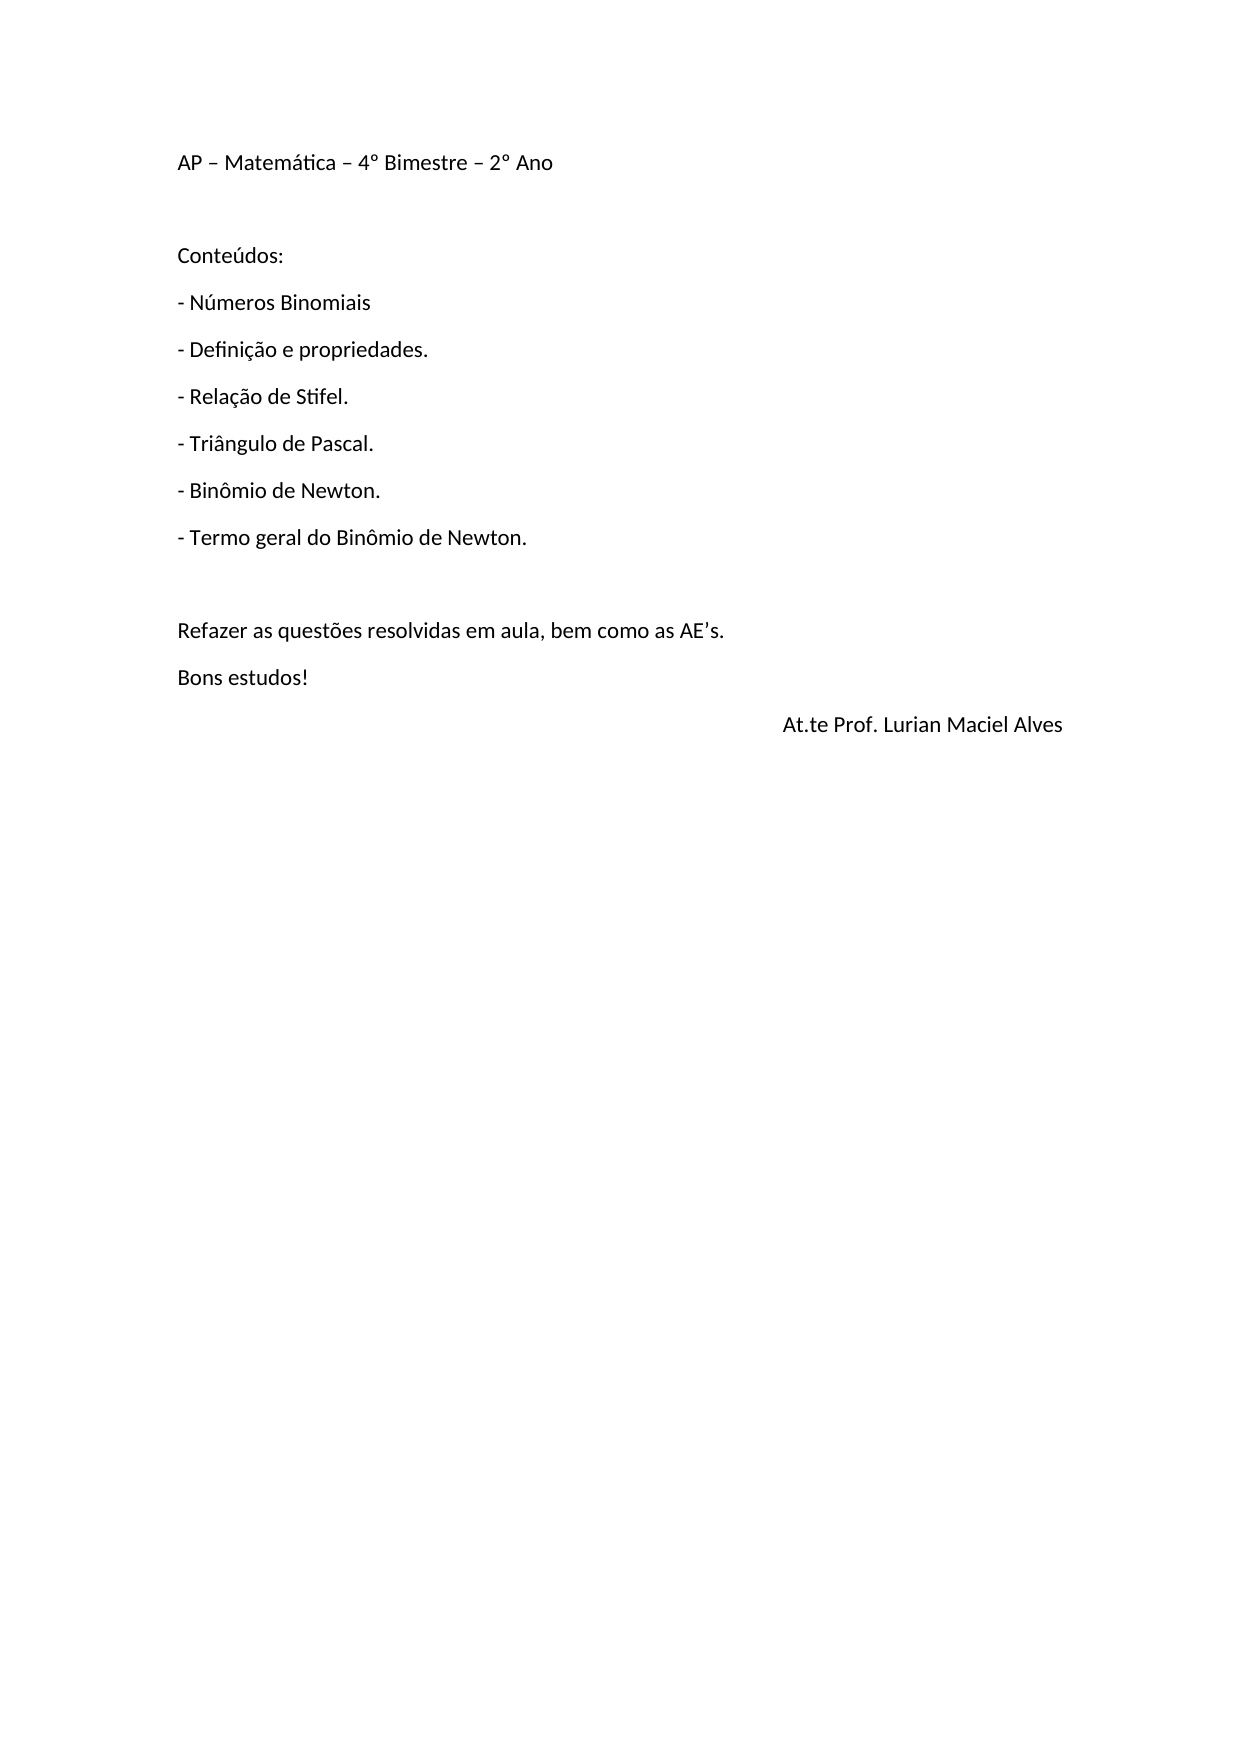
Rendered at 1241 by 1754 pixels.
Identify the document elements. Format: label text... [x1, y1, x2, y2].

text Refazer as questões resolvidas em aula, bem como as AE’s. [177, 616, 1063, 644]
text - Definição e propriedades. [177, 335, 1063, 363]
text - Números Binomiais [177, 288, 1063, 316]
text - Binômio de Newton. [177, 476, 1063, 504]
text At.te Prof. Lurian Maciel Alves [177, 710, 1063, 738]
text Conteúdos: [177, 241, 1063, 269]
text Bons estudos! [177, 663, 1063, 691]
text AP – Matemática – 4º Bimestre – 2º Ano [177, 148, 1063, 176]
text - Termo geral do Binômio de Newton. [177, 523, 1063, 551]
text - Relação de Stifel. [177, 382, 1063, 410]
text - Triângulo de Pascal. [177, 429, 1063, 457]
